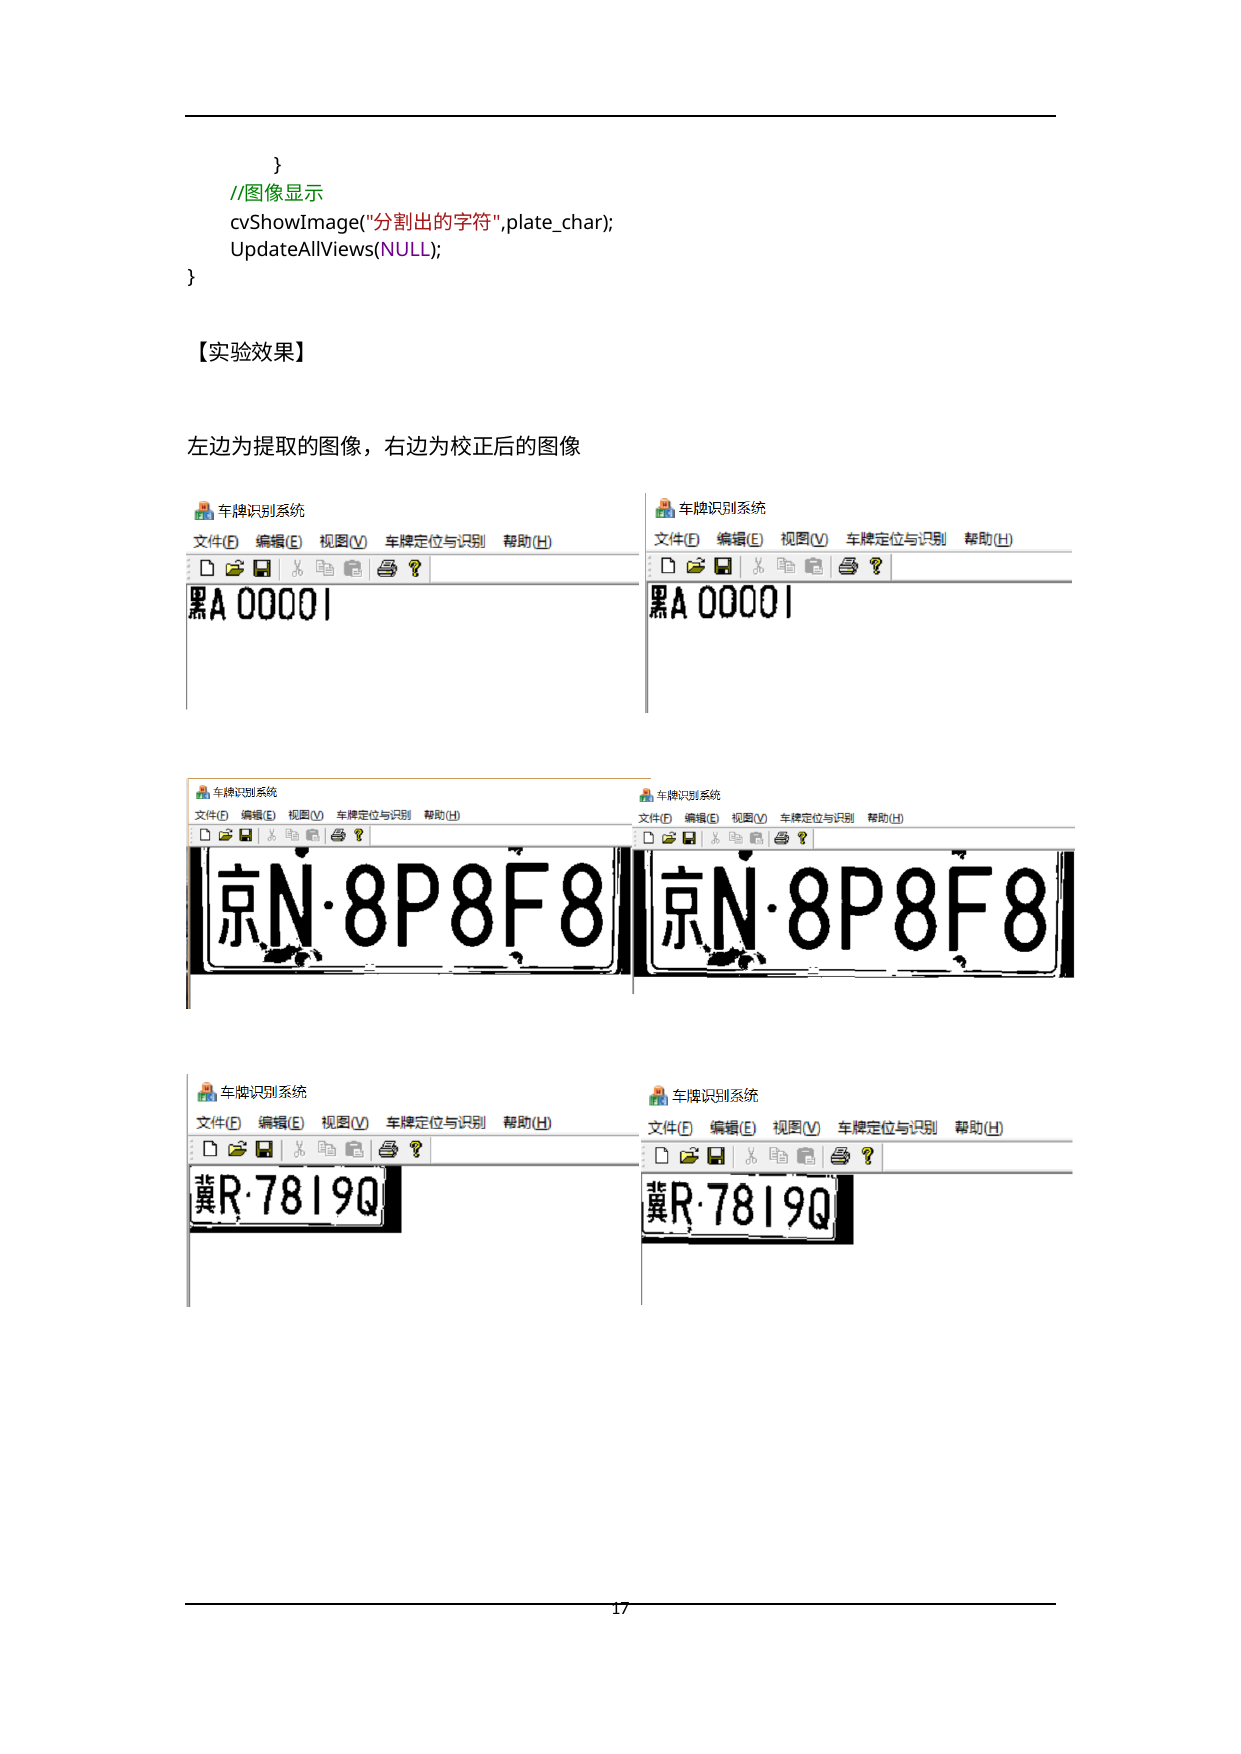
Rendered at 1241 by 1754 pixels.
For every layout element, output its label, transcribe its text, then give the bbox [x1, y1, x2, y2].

text } [187, 262, 1075, 289]
picture [186, 1074, 1075, 1307]
picture [186, 493, 1075, 714]
text //图像显示 [186, 177, 1075, 206]
picture [186, 778, 1075, 1009]
text 【实验效果】 [186, 335, 1075, 367]
text } [186, 151, 1075, 177]
text cvShowImage("分割出的字符",plate_char); [186, 206, 1075, 235]
text 左边为提取的图像，右边为校正后的图像 [187, 429, 1075, 460]
text UpdateAllViews(NULL); [186, 235, 1075, 262]
